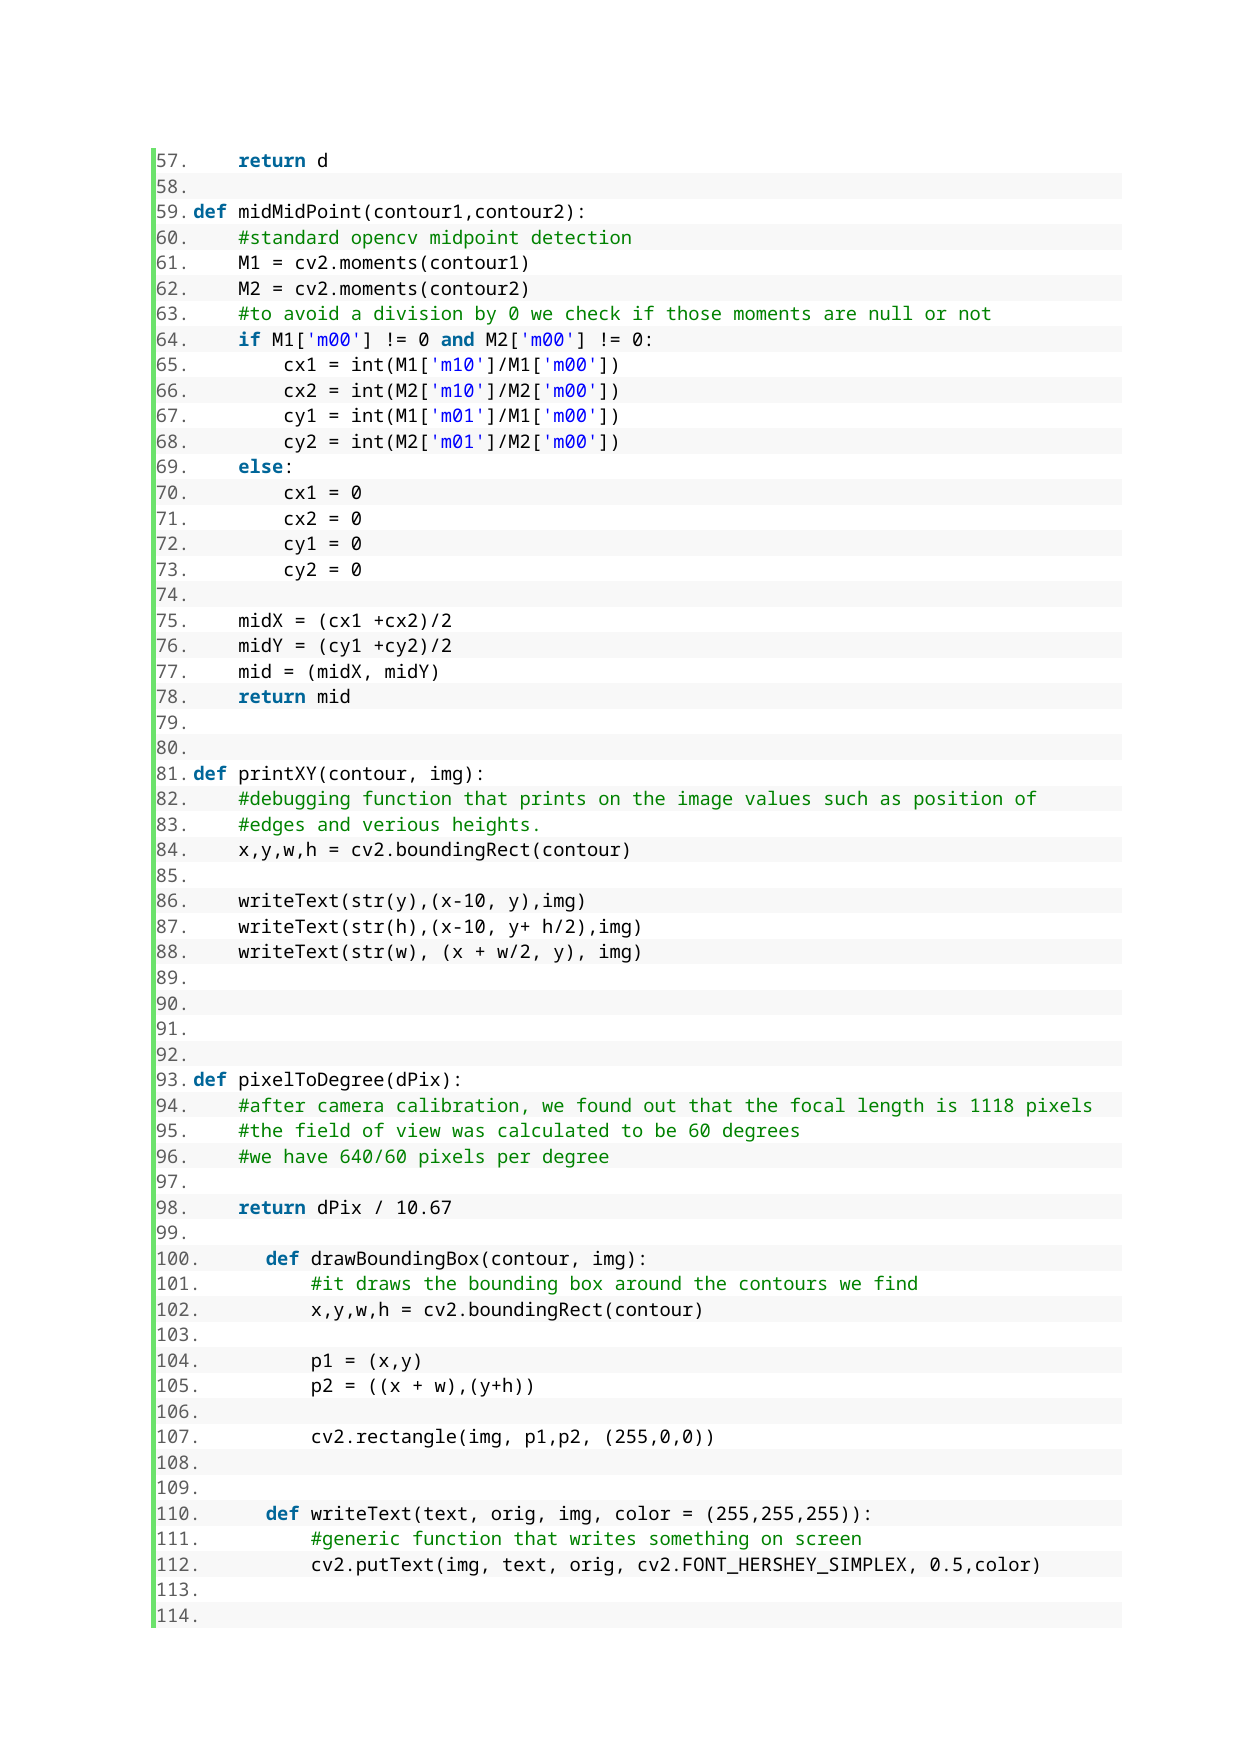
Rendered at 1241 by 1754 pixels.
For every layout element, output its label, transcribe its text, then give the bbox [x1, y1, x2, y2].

list cv2.rectangle(img, p1,p2, (255,0,0)) [156, 1424, 1122, 1449]
list return mid [156, 683, 1122, 709]
list #standard opencv midpoint detection [156, 224, 1122, 250]
list #after camera calibration, we found out that the focal length is 1118 pixels [156, 1092, 1122, 1117]
list return dPix / 10.67 [156, 1194, 1122, 1219]
list def writeText(text, orig, img, color = (255,255,255)): [156, 1500, 1122, 1526]
list M2 = cv2.moments(contour2) [156, 275, 1122, 301]
list def midMidPoint(contour1,contour2): [156, 199, 1122, 224]
list return d [156, 148, 1122, 173]
list midY = (cy1 +cy2)/2 [156, 632, 1122, 658]
list x,y,w,h = cv2.boundingRect(contour) [156, 1296, 1122, 1322]
list midX = (cx1 +cx2)/2 [156, 607, 1122, 632]
list #the field of view was calculated to be 60 degrees [156, 1117, 1122, 1143]
list cv2.putText(img, text, orig, cv2.FONT_HERSHEY_SIMPLEX, 0.5,color) [156, 1551, 1122, 1577]
list cx1 = 0 [156, 479, 1122, 505]
list def drawBoundingBox(contour, img): [156, 1245, 1122, 1271]
list cx2 = int(M2['m10']/M2['m00']) [156, 377, 1122, 403]
list #it draws the bounding box around the contours we find [156, 1271, 1122, 1296]
list p1 = (x,y) [156, 1347, 1122, 1373]
list writeText(str(h),(x-10, y+ h/2),img) [156, 913, 1122, 939]
list #generic function that writes something on screen [156, 1526, 1122, 1551]
list #edges and verious heights. [156, 811, 1122, 837]
list cy1 = 0 [156, 530, 1122, 556]
list writeText(str(y),(x-10, y),img) [156, 888, 1122, 913]
list def pixelToDegree(dPix): [156, 1066, 1122, 1092]
list else: [156, 454, 1122, 479]
list cx2 = 0 [156, 505, 1122, 530]
list M1 = cv2.moments(contour1) [156, 250, 1122, 275]
list cx1 = int(M1['m10']/M1['m00']) [156, 352, 1122, 377]
list cy2 = 0 [156, 556, 1122, 581]
list cy1 = int(M1['m01']/M1['m00']) [156, 403, 1122, 428]
list cy2 = int(M2['m01']/M2['m00']) [156, 428, 1122, 454]
list writeText(str(w), (x + w/2, y), img) [156, 939, 1122, 964]
list #to avoid a division by 0 we check if those moments are null or not [156, 301, 1122, 326]
list #we have 640/60 pixels per degree [156, 1143, 1122, 1168]
list #debugging function that prints on the image values such as position of [156, 786, 1122, 811]
list x,y,w,h = cv2.boundingRect(contour) [156, 837, 1122, 862]
list mid = (midX, midY) [156, 658, 1122, 683]
list def printXY(contour, img): [156, 760, 1122, 786]
list p2 = ((x + w),(y+h)) [156, 1373, 1122, 1398]
list if M1['m00'] != 0 and M2['m00'] != 0: [156, 326, 1122, 352]
